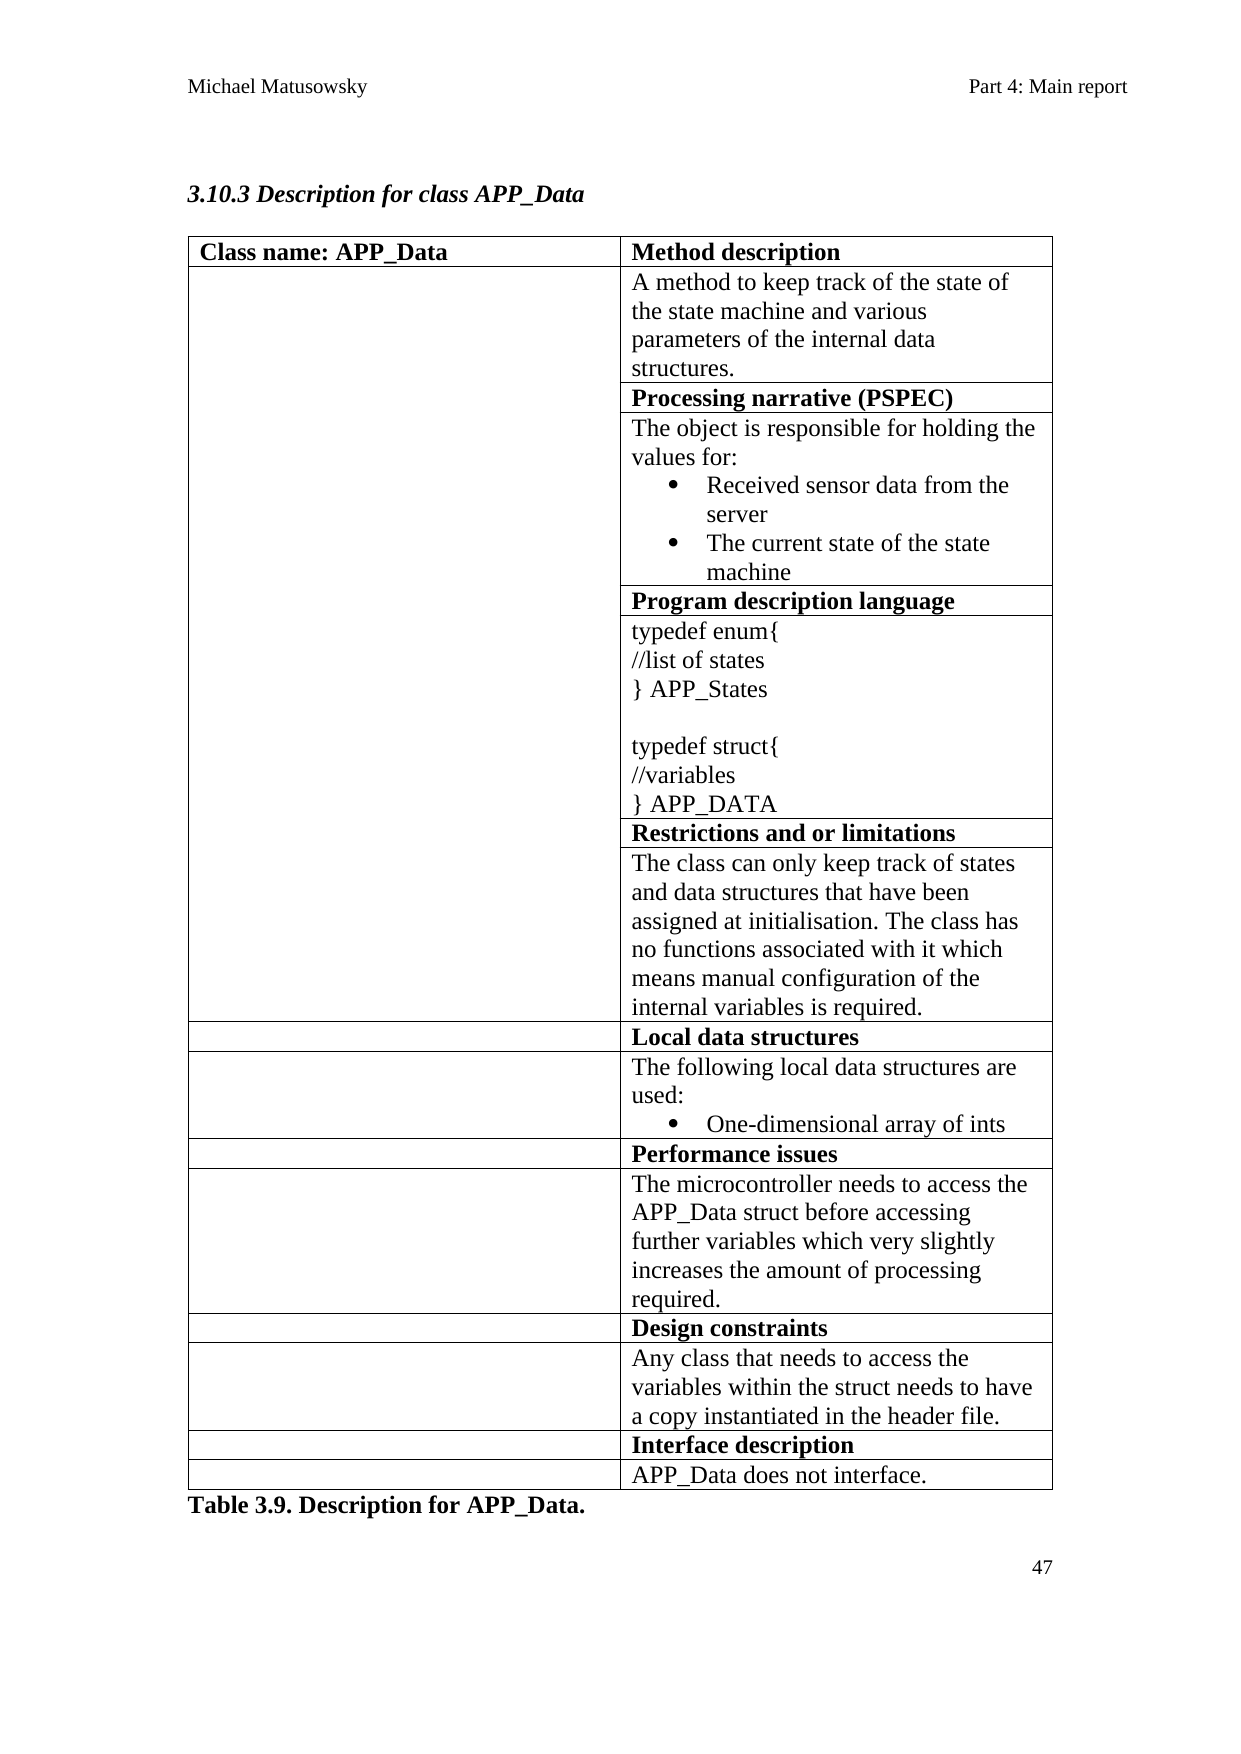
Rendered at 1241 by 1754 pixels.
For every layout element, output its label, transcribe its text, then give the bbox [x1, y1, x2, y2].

list 3.10.3 Description for class APP_Data [187, 179, 1053, 207]
table_cell Processing narrative (PSPEC) [621, 383, 1052, 412]
table_cell Restrictions and or limitations [621, 819, 1052, 847]
table_header Class name: APP_Data [189, 237, 620, 266]
table_cell The following local data structures are used: One-dimensional array of ints [621, 1052, 1052, 1138]
table_cell Interface description [621, 1431, 1052, 1459]
table_cell Program description language [621, 586, 1052, 615]
table_cell [189, 1052, 620, 1138]
table_cell Performance issues [621, 1139, 1052, 1168]
table_cell APP_Data does not interface. [621, 1460, 1052, 1489]
table_header Method description [621, 237, 1052, 266]
table_cell [189, 1139, 620, 1168]
table_cell [189, 267, 620, 1021]
table_cell The object is responsible for holding the values for: Received sensor data from the server The current state of the state machine [621, 413, 1052, 585]
table_cell Any class that needs to access the variables within the struct needs to have a copy instantiated in the header file. [621, 1343, 1052, 1429]
list Table 3.9. Description for APP_Data. [187, 1490, 1053, 1519]
table_cell typedef enum{ //list of states } APP_States typedef struct{ //variables } APP_DATA [621, 616, 1052, 817]
table_cell [189, 1169, 620, 1312]
table_cell [189, 1314, 620, 1342]
table_cell Local data structures [621, 1022, 1052, 1051]
table_cell The microcontroller needs to access the APP_Data struct before accessing further variables which very slightly increases the amount of processing required. [621, 1169, 1052, 1312]
table_cell [189, 1431, 620, 1459]
table_cell [189, 1343, 620, 1429]
table_cell Design constraints [621, 1314, 1052, 1342]
table_cell A method to keep track of the state of the state machine and various parameters of the internal data structures. [621, 267, 1052, 382]
table_cell [189, 1022, 620, 1051]
table_cell [189, 1460, 620, 1489]
table_cell The class can only keep track of states and data structures that have been assigned at initialisation. The class has no functions associated with it which means manual configuration of the internal variables is required. [621, 848, 1052, 1021]
